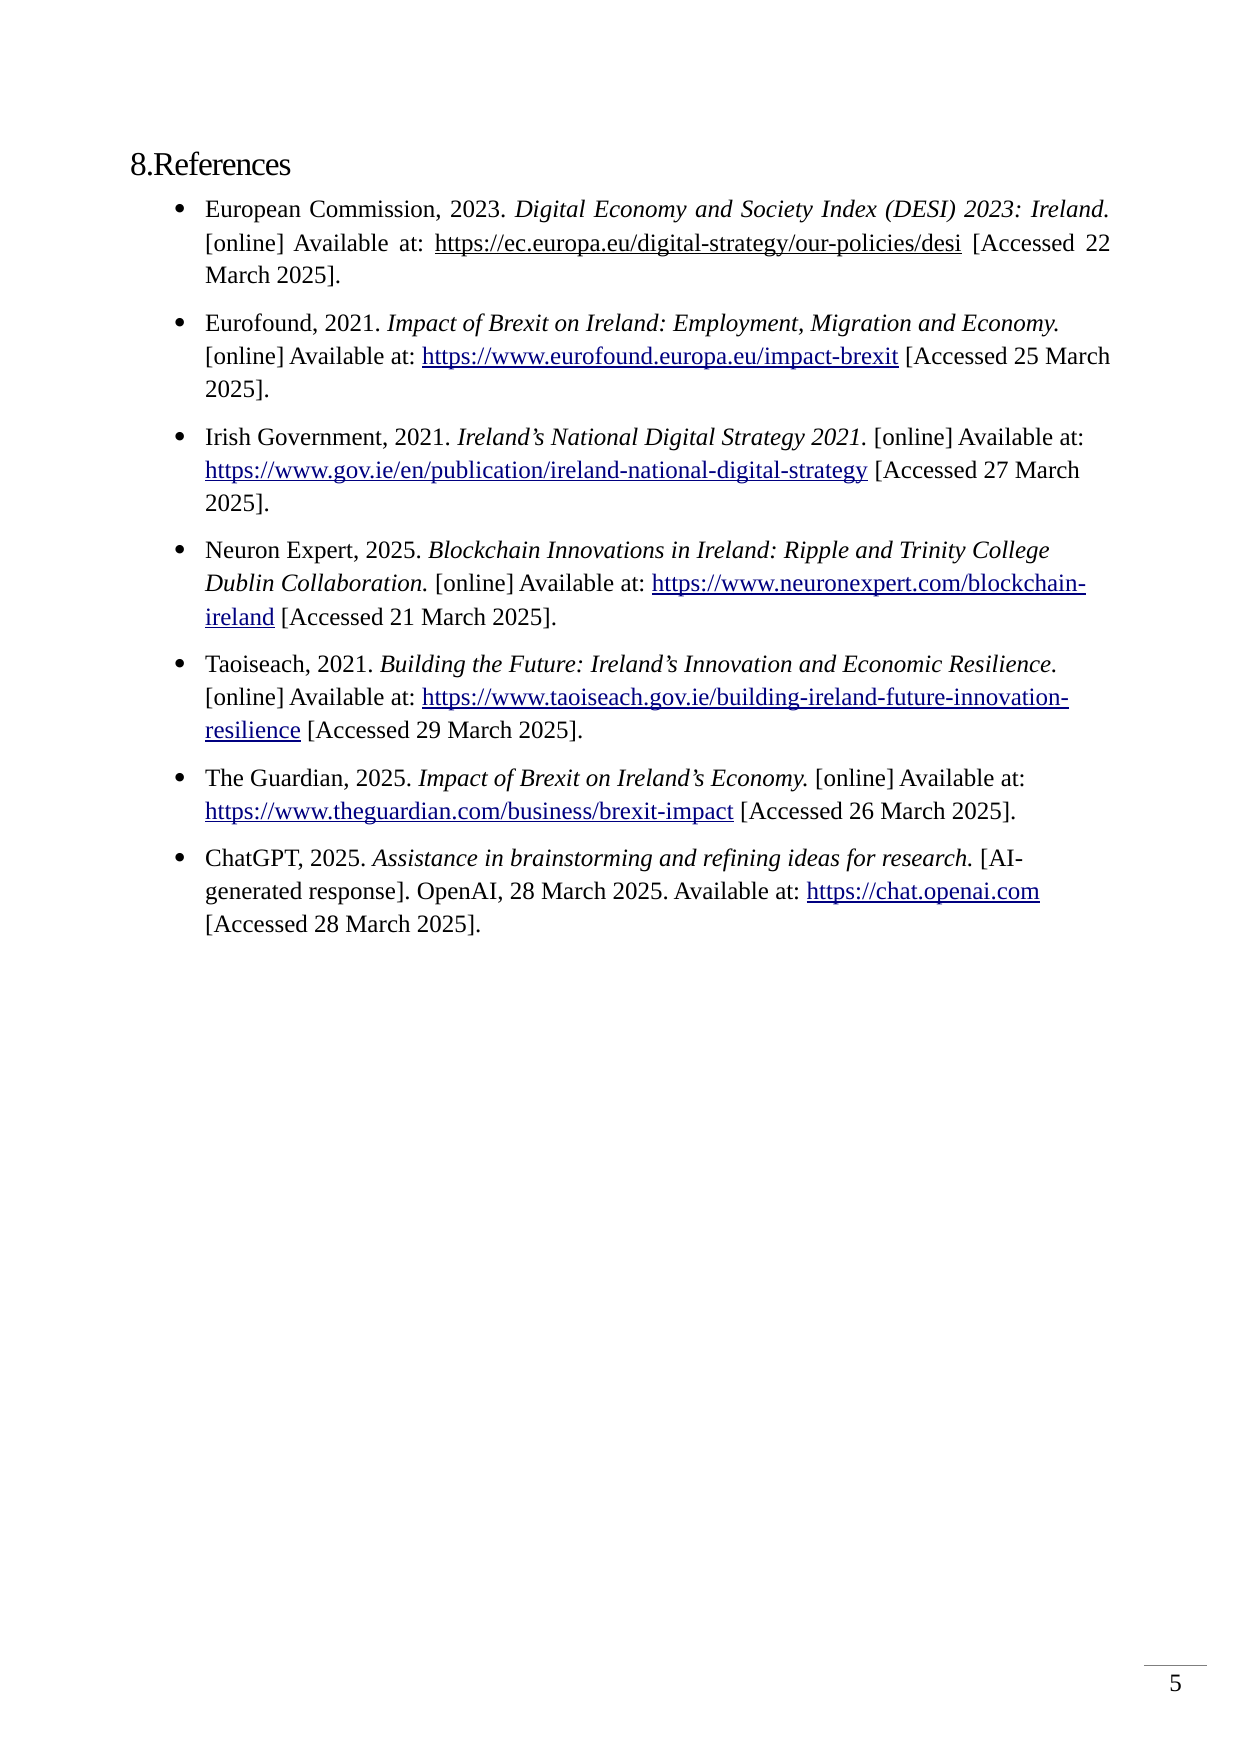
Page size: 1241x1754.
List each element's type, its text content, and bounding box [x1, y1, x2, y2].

list Irish Government, 2021. Ireland’s National Digital Strategy 2021. [online] Available at: https://www.gov.ie/en/publication/ireland-national-digital-strategy [Accessed 27 March 2025]. [175, 422, 1110, 517]
list ChatGPT, 2025. Assistance in brainstorming and refining ideas for research. [AI-generated response]. OpenAI, 28 March 2025. Available at: https://chat.openai.com [Accessed 28 March 2025]. [175, 843, 1110, 938]
subtitle 8.References [130, 144, 1110, 182]
list Eurofound, 2021. Impact of Brexit on Ireland: Employment, Migration and Economy. [online] Available at: https://www.eurofound.europa.eu/impact-brexit [Accessed 25 March 2025]. [175, 308, 1110, 403]
list The Guardian, 2025. Impact of Brexit on Ireland’s Economy. [online] Available at: https://www.theguardian.com/business/brexit-impact [Accessed 26 March 2025]. [175, 763, 1110, 824]
list Neuron Expert, 2025. Blockchain Innovations in Ireland: Ripple and Trinity College Dublin Collaboration. [online] Available at: https://www.neuronexpert.com/blockchain-ireland [Accessed 21 March 2025]. [175, 536, 1110, 630]
list Taoiseach, 2021. Building the Future: Ireland’s Innovation and Economic Resilience. [online] Available at: https://www.taoiseach.gov.ie/building-ireland-future-innovation-resilience [Accessed 29 March 2025]. [175, 649, 1110, 744]
list European Commission, 2023. Digital Economy and Society Index (DESI) 2023: Ireland. [online] Available at: https://ec.europa.eu/digital-strategy/our-policies/desi [Accessed 22 March 2025]. [175, 194, 1110, 289]
